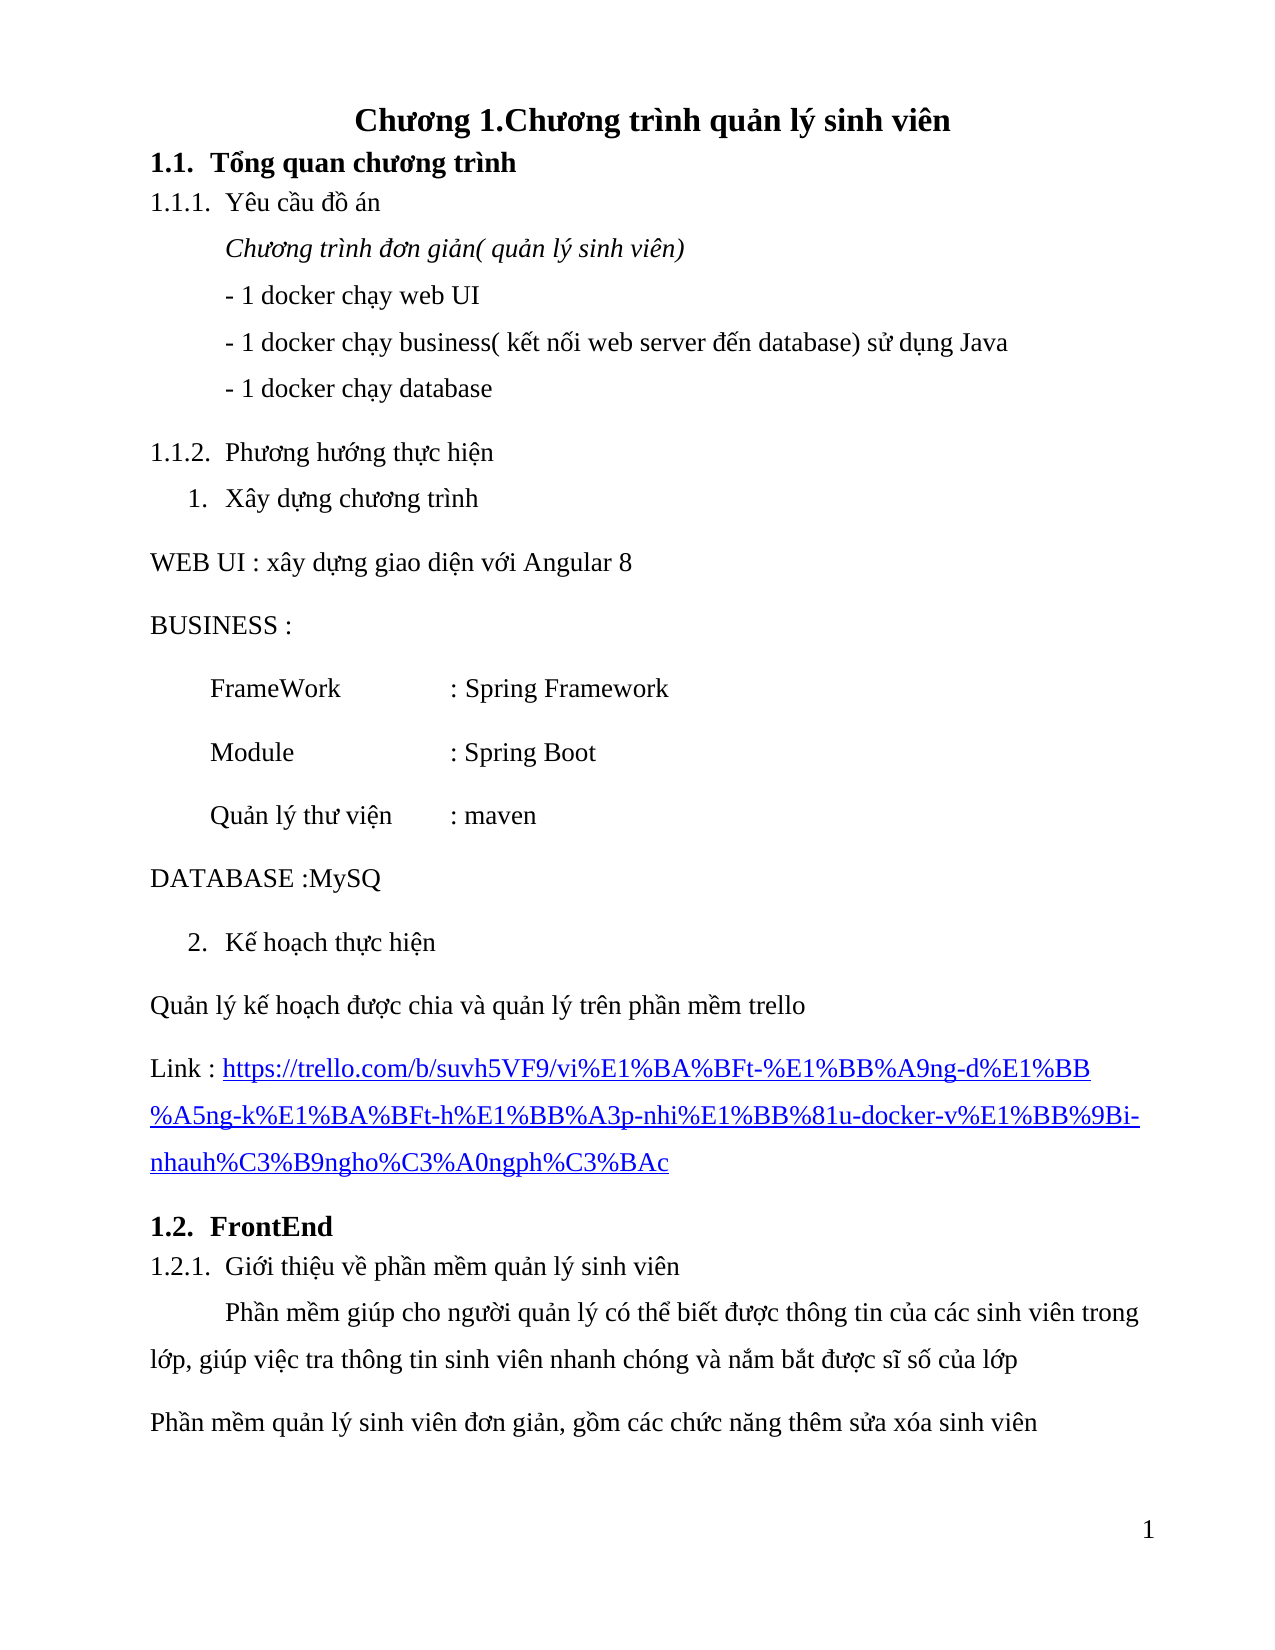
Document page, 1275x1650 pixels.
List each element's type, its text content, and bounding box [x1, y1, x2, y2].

text Chương trình đơn giản( quản lý sinh viên) - 1 docker chạy web UI - 1 docker chạy business( kết nối web server đến database) sử dụng Java - 1 docker chạy database [225, 232, 1155, 404]
text Phần mềm quản lý sinh viên đơn giản, gồm các chức năng thêm sửa xóa sinh viên [150, 1406, 1155, 1437]
text Link : https://trello.com/b/suvh5VF9/vi%E1%BA%BFt-%E1%BB%A9ng-d%E1%BB%A5ng-k%E1%BA%BFt-h%E1%BB%A3p-nhi%E1%BB%81u-docker-v%E1%BB%9Bi-nhauh%C3%B9ngho%C3%A0ngph%C3%BAc [150, 1053, 1155, 1177]
subtitle Giới thiệu về phần mềm quản lý sinh viên [150, 1249, 1155, 1281]
text DATABASE :MySQ [150, 863, 1155, 894]
subtitle Chương trình quản lý sinh viên [150, 100, 1155, 138]
list Xây dựng chương trình [187, 482, 1155, 514]
text Quản lý thư viện : maven [150, 799, 1155, 830]
text Quản lý kế hoạch được chia và quản lý trên phần mềm trello [150, 989, 1155, 1020]
list Kế hoạch thực hiện [187, 926, 1155, 957]
text FrameWork : Spring Framework [150, 672, 1155, 704]
text Module : Spring Boot [150, 736, 1155, 767]
subtitle Yêu cầu đồ án [150, 186, 1155, 217]
subtitle Phương hướng thực hiện [150, 436, 1155, 467]
text WEB UI : xây dựng giao diện với Angular 8 [150, 546, 1155, 577]
subtitle FrontEnd [150, 1209, 1155, 1243]
text BUSINESS : [150, 609, 1155, 640]
subtitle Tổng quan chương trình [150, 146, 1155, 179]
text Phần mềm giúp cho người quản lý có thể biết được thông tin của các sinh viên trong lớp, giúp việc tra thông tin sinh viên nhanh chóng và nắm bắt được sĩ số của lớp [150, 1296, 1155, 1374]
